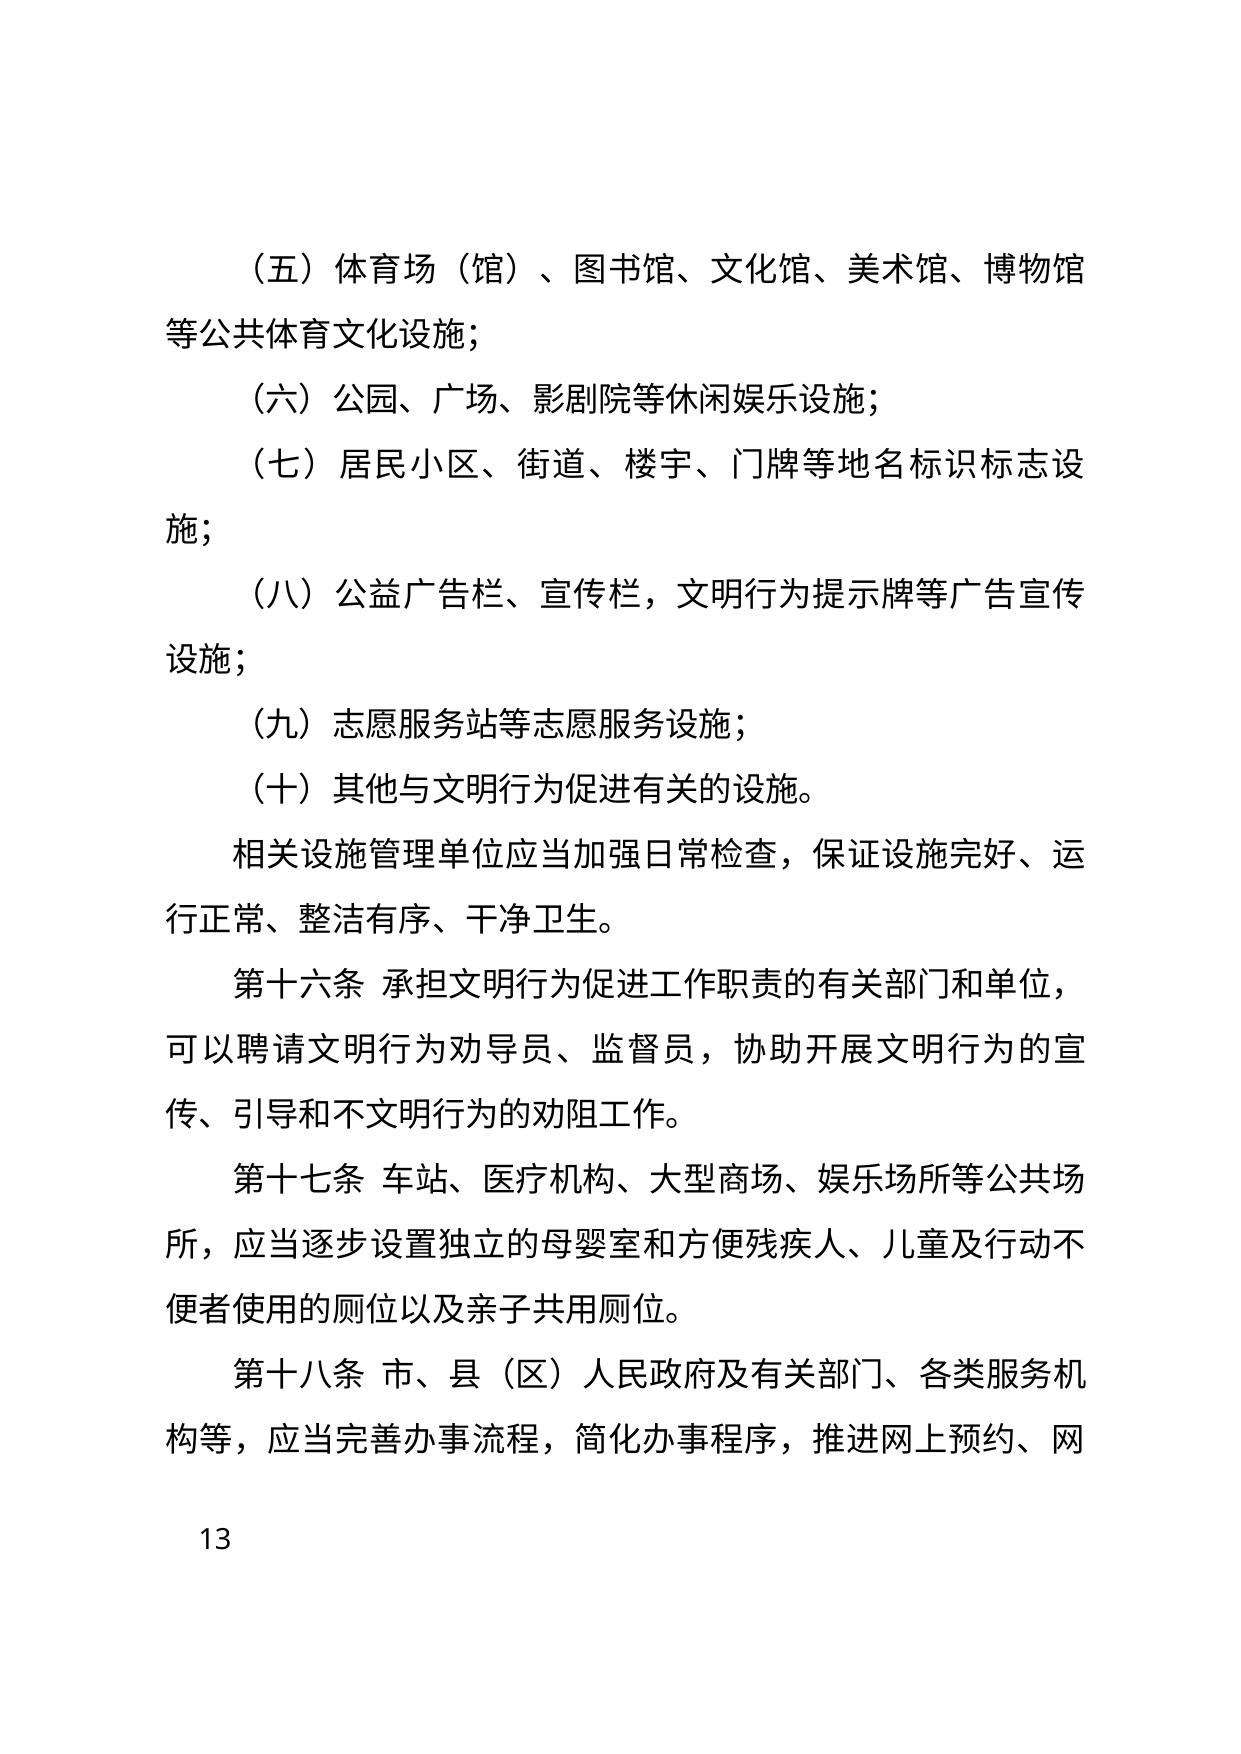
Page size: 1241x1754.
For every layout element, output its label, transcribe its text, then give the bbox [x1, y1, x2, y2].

text 相关设施管理单位应当加强日常检查，保证设施完好、运行正常、整洁有序、干净卫生。 [165, 820, 1087, 950]
text （十）其他与文明行为促进有关的设施。 [165, 755, 1087, 820]
text （七）居民小区、街道、楼宇、门牌等地名标识标志设施； [165, 430, 1087, 560]
text 第十七条 车站、医疗机构、大型商场、娱乐场所等公共场所，应当逐步设置独立的母婴室和方便残疾人、儿童及行动不便者使用的厕位以及亲子共用厕位。 [165, 1145, 1087, 1340]
text （八）公益广告栏、宣传栏，文明行为提示牌等广告宣传设施； [165, 560, 1087, 690]
text （六）公园、广场、影剧院等休闲娱乐设施； [165, 365, 1087, 430]
text 第十六条 承担文明行为促进工作职责的有关部门和单位，可以聘请文明行为劝导员、监督员，协助开展文明行为的宣传、引导和不文明行为的劝阻工作。 [165, 950, 1087, 1145]
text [165, 1340, 1087, 1470]
text （九）志愿服务站等志愿服务设施； [165, 690, 1087, 755]
text （五）体育场（馆）、图书馆、文化馆、美术馆、博物馆等公共体育文化设施； [165, 235, 1087, 365]
